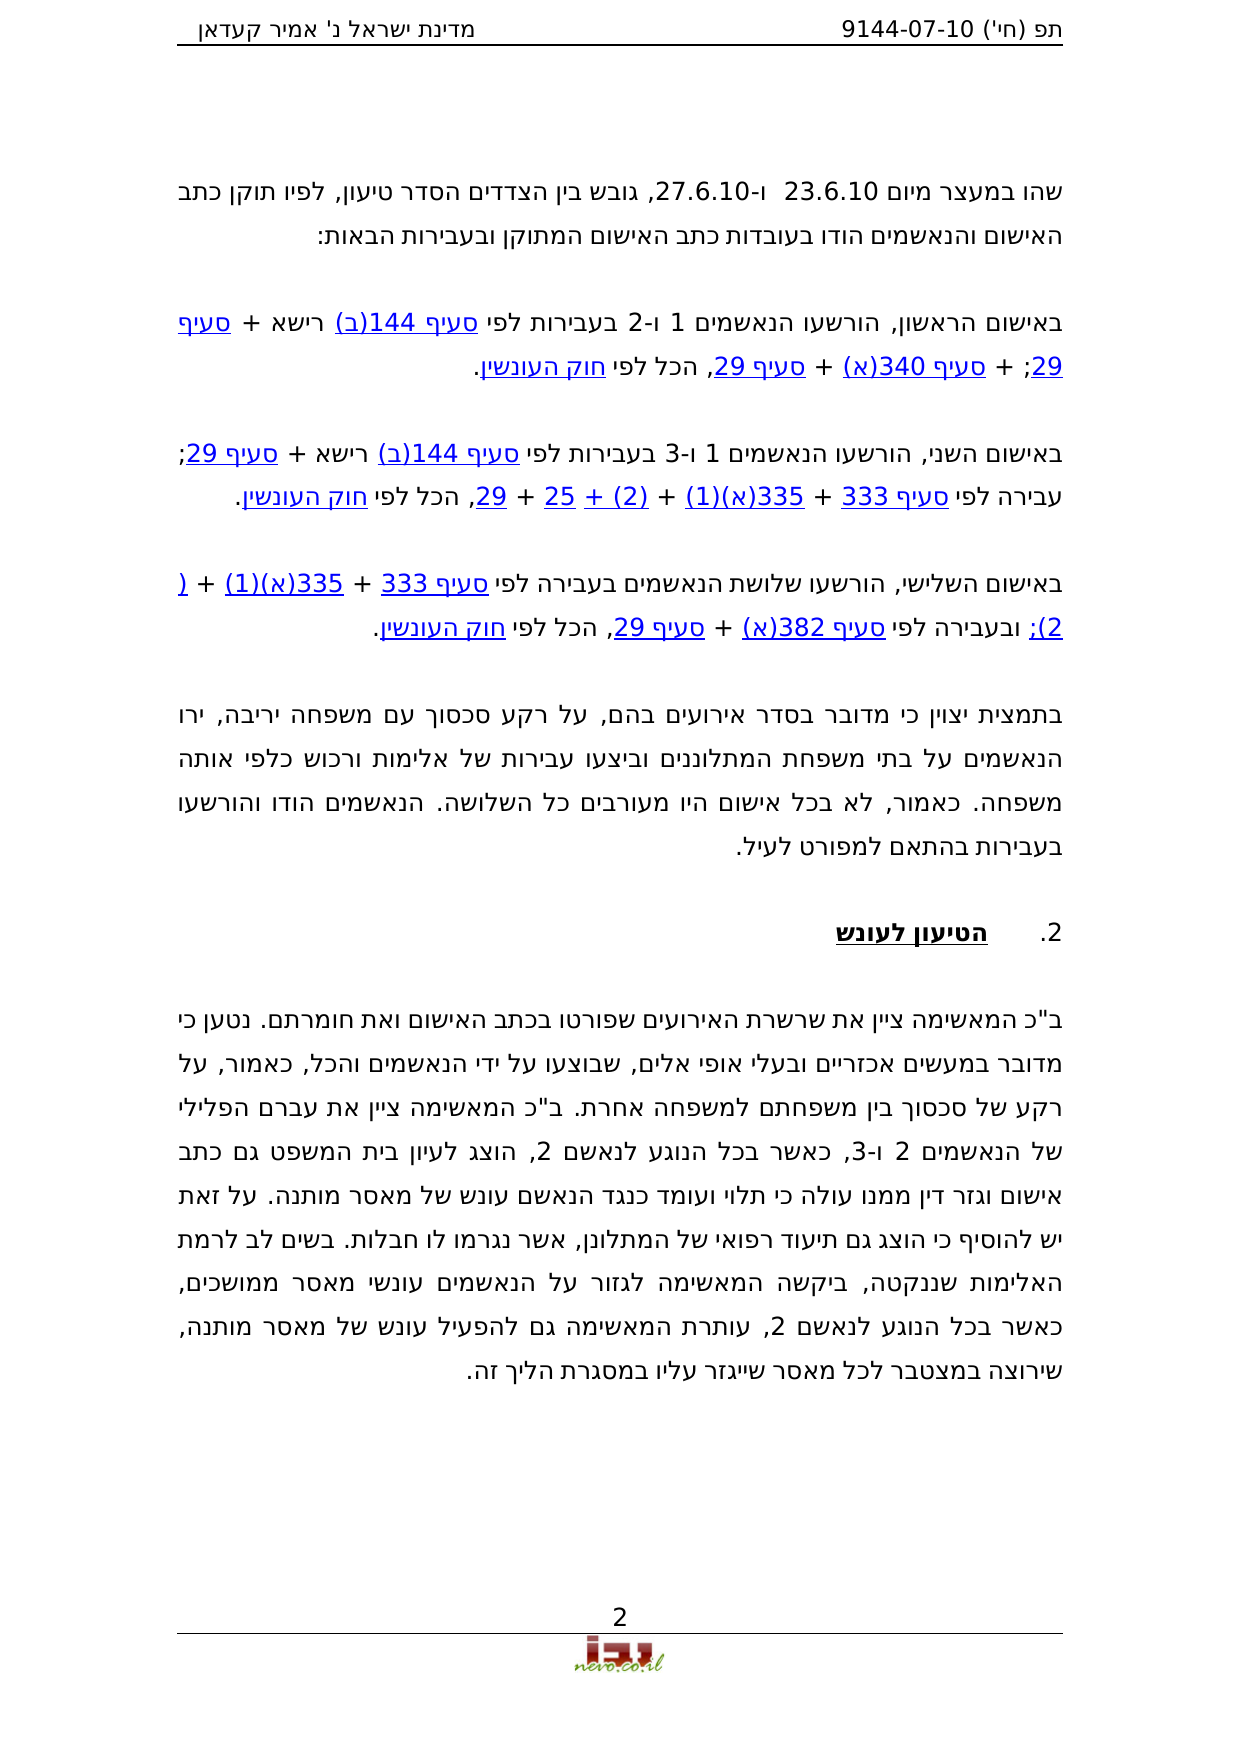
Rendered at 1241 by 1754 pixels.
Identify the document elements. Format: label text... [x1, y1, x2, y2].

text באישום הראשון, הורשעו הנאשמים 1 ו-2 בעבירות לפי סעיף 144(ב) רישא + סעיף 29; + סעיף 340(א) + סעיף 29, הכל לפי חוק העונשין. [177, 308, 1063, 381]
text בתמצית יצוין כי מדובר בסדר אירועים בהם, על רקע סכסוך עם משפחה יריבה, ירו הנאשמים על בתי משפחת המתלוננים וביצעו עבירות של אלימות ורכוש כלפי אותה משפחה. כאמור, לא בכל אישום היו מעורבים כל השלושה. הנאשמים הודו והורשעו בעבירות בהתאם למפורט לעיל. [177, 700, 1063, 861]
text 2. הטיעון לעונש [177, 919, 1063, 948]
text באישום השלישי, הורשעו שלושת הנאשמים בעבירה לפי סעיף 333 + 335(א)(1) + (2); ובעבירה לפי סעיף 382(א) + סעיף 29, הכל לפי חוק העונשין. [177, 569, 1063, 642]
text באישום השני, הורשעו הנאשמים 1 ו-3 בעבירות לפי סעיף 144(ב) רישא + סעיף 29; עבירה לפי סעיף 333 + 335(א)(1) + (2) + 25 + 29, הכל לפי חוק העונשין. [177, 439, 1063, 512]
picture [574, 1635, 666, 1673]
text ב"כ המאשימה ציין את שרשרת האירועים שפורטו בכתב האישום ואת חומרתם. נטען כי מדובר במעשים אכזריים ובעלי אופי אלים, שבוצעו על ידי הנאשמים והכל, כאמור, על רקע של סכסוך בין משפחתם למשפחה אחרת. ב"כ המאשימה ציין את עברם הפלילי של הנאשמים 2 ו-3, כאשר בכל הנוגע לנאשם 2, הוצג לעיון בית המשפט גם כתב אישום וגזר דין ממנו עולה כי תלוי ועומד כנגד הנאשם עונש של מאסר מותנה. על זאת יש להוסיף כי הוצג גם תיעוד רפואי של המתלונן, אשר נגרמו לו חבלות. בשים לב לרמת האלימות שננקטה, ביקשה המאשימה לגזור על הנאשמים עונשי מאסר ממושכים, כאשר בכל הנוגע לנאשם 2, עותרת המאשימה גם להפעיל עונש של מאסר מותנה, שירוצה במצטבר לכל מאסר שייגזר עליו במסגרת הליך זה. [177, 1006, 1063, 1386]
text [177, 177, 1063, 250]
